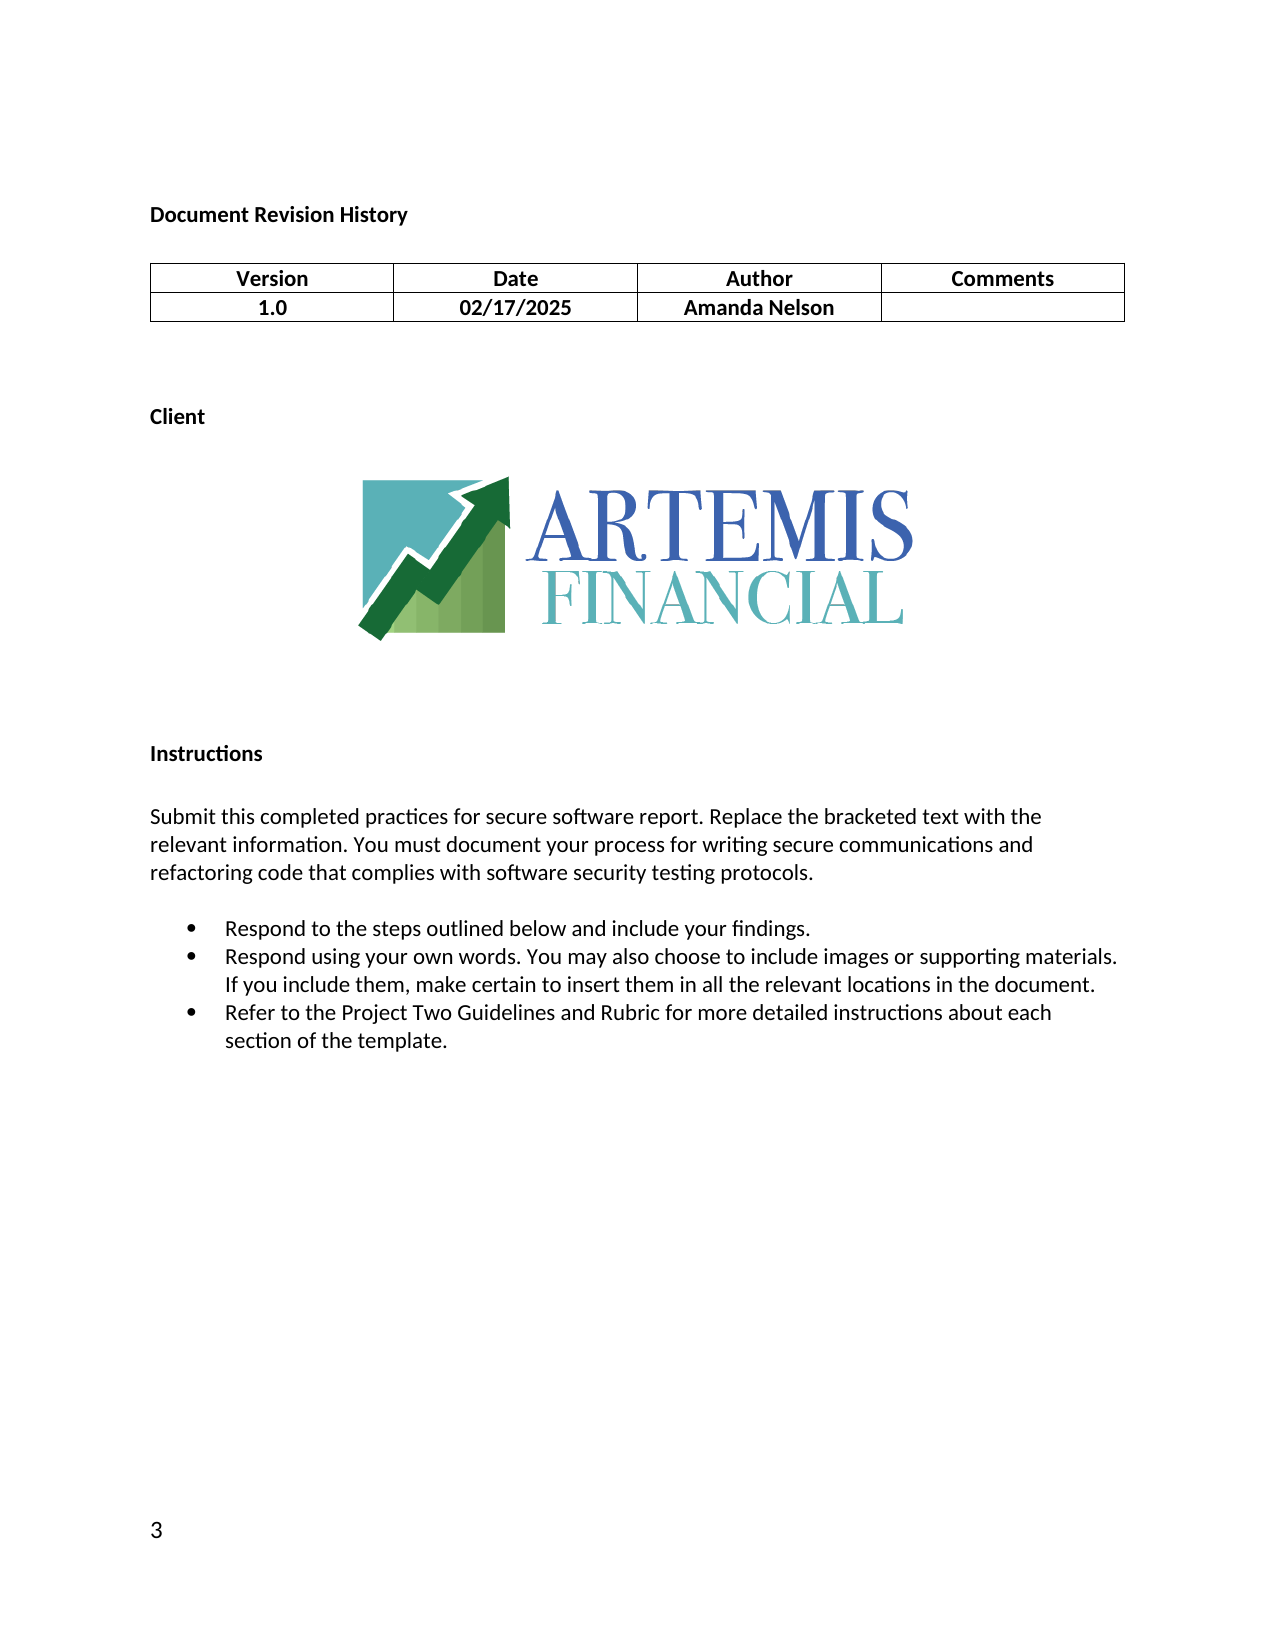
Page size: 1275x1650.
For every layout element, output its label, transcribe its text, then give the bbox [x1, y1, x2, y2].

table_header Date [394, 264, 637, 292]
table_cell Amanda Nelson [638, 293, 881, 321]
table_cell 02/17/2025 [394, 293, 637, 321]
subtitle Instructions [150, 739, 1125, 767]
table_header Version [151, 264, 393, 292]
list Refer to the Project Two Guidelines and Rubric for more detailed instructions about each section of the template. [187, 998, 1125, 1054]
table_header Comments [882, 264, 1124, 292]
table_cell [882, 293, 1124, 321]
text Submit this completed practices for secure software report. Replace the bracketed text with the relevant information. You must document your process for writing secure communications and refactoring code that complies with software security testing protocols. [150, 802, 1125, 886]
subtitle Document Revision History [150, 200, 1125, 228]
table_cell 1.0 [151, 293, 393, 321]
list Respond to the steps outlined below and include your findings. [187, 914, 1125, 942]
picture [346, 462, 929, 662]
list Respond using your own words. You may also choose to include images or supporting materials. If you include them, make certain to insert them in all the relevant locations in the document. [187, 942, 1125, 998]
subtitle Client [150, 402, 1125, 430]
table_header Author [638, 264, 881, 292]
